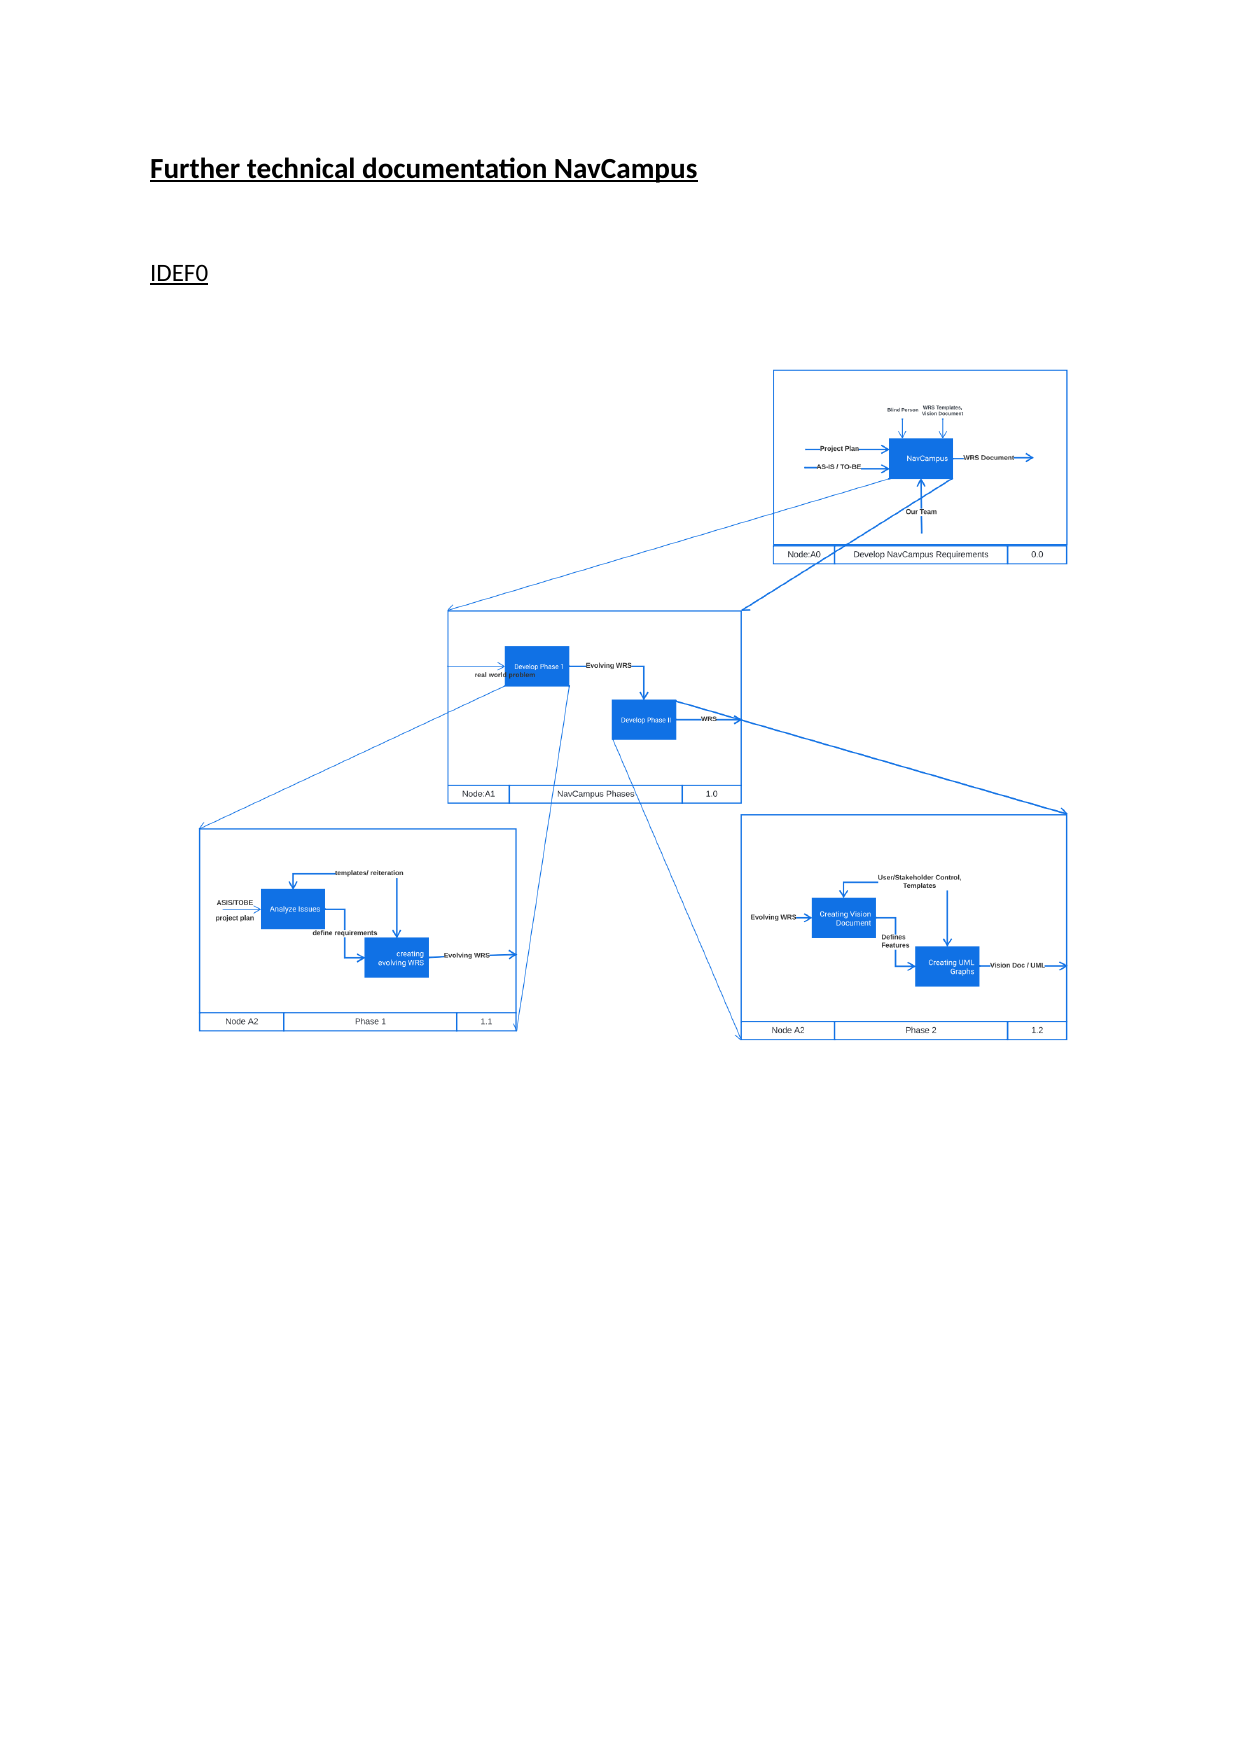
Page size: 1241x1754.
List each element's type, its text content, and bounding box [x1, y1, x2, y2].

text IDEF0 [150, 257, 1090, 287]
text Further technical documentation NavCampus [150, 150, 1090, 186]
